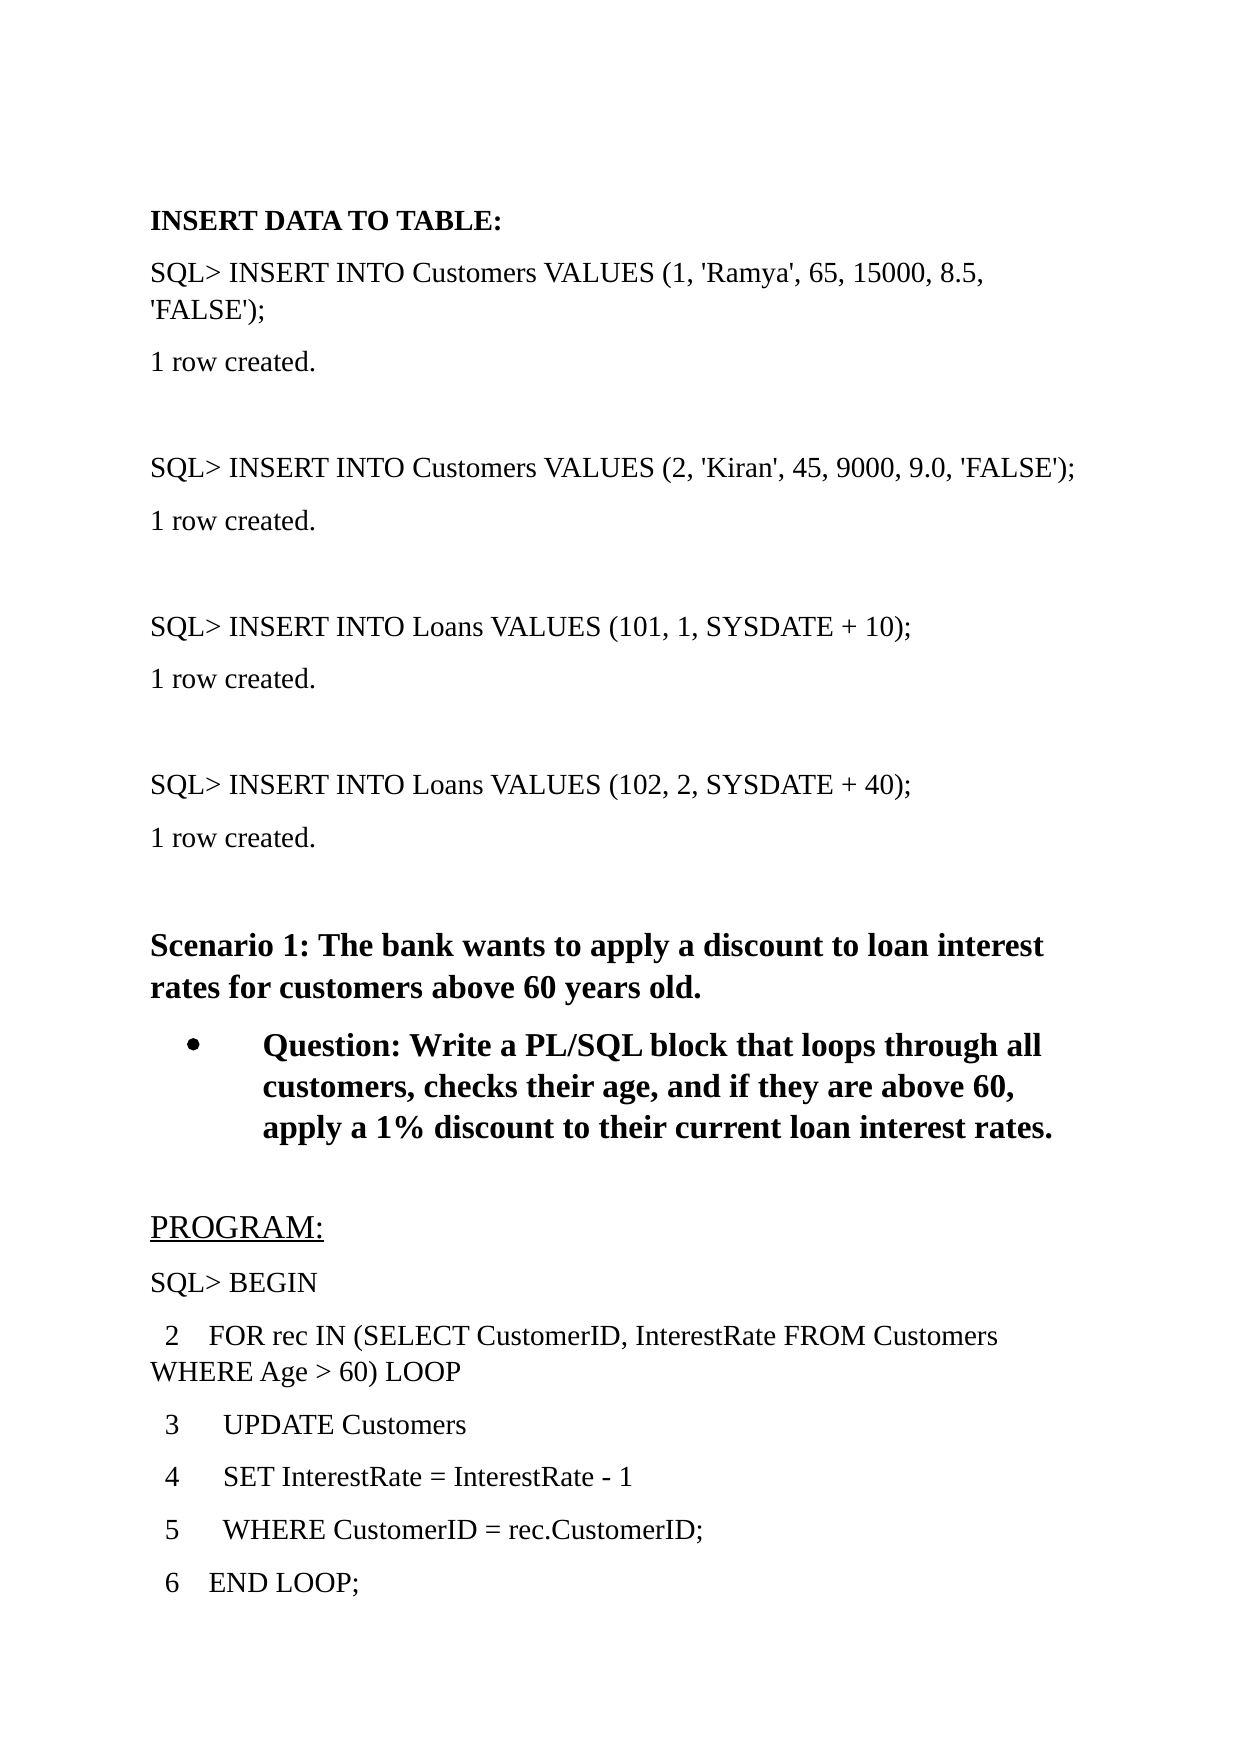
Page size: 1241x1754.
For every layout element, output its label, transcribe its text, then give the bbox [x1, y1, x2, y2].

text 4 SET InterestRate = InterestRate - 1 [150, 1459, 1090, 1493]
text 6 END LOOP; [150, 1565, 1090, 1599]
text 3 UPDATE Customers [150, 1407, 1090, 1440]
text 1 row created. [150, 344, 1090, 378]
text 1 row created. [150, 503, 1090, 537]
text 1 row created. [150, 820, 1090, 853]
text Scenario 1: The bank wants to apply a discount to loan interest rates for customers above 60 years old. [150, 926, 1090, 1005]
text SQL> BEGIN [150, 1265, 1090, 1298]
text 2 FOR rec IN (SELECT CustomerID, InterestRate FROM Customers WHERE Age > 60) LOOP [150, 1318, 1090, 1387]
text SQL> INSERT INTO Loans VALUES (102, 2, SYSDATE + 40); [150, 767, 1090, 801]
list Question: Write a PL/SQL block that loops through all customers, checks their age, and if they are above 60, apply a 1% discount to their current loan interest rates. [187, 1025, 1090, 1146]
text PROGRAM: [150, 1207, 1090, 1245]
text SQL> INSERT INTO Customers VALUES (2, 'Kiran', 45, 9000, 9.0, 'FALSE'); [150, 450, 1090, 484]
text SQL> INSERT INTO Customers VALUES (1, 'Ramya', 65, 15000, 8.5, 'FALSE'); [150, 256, 1090, 325]
text 5 WHERE CustomerID = rec.CustomerID; [150, 1512, 1090, 1546]
text INSERT DATA TO TABLE: [150, 203, 1090, 236]
text 1 row created. [150, 661, 1090, 695]
text SQL> INSERT INTO Loans VALUES (101, 1, SYSDATE + 10); [150, 609, 1090, 642]
